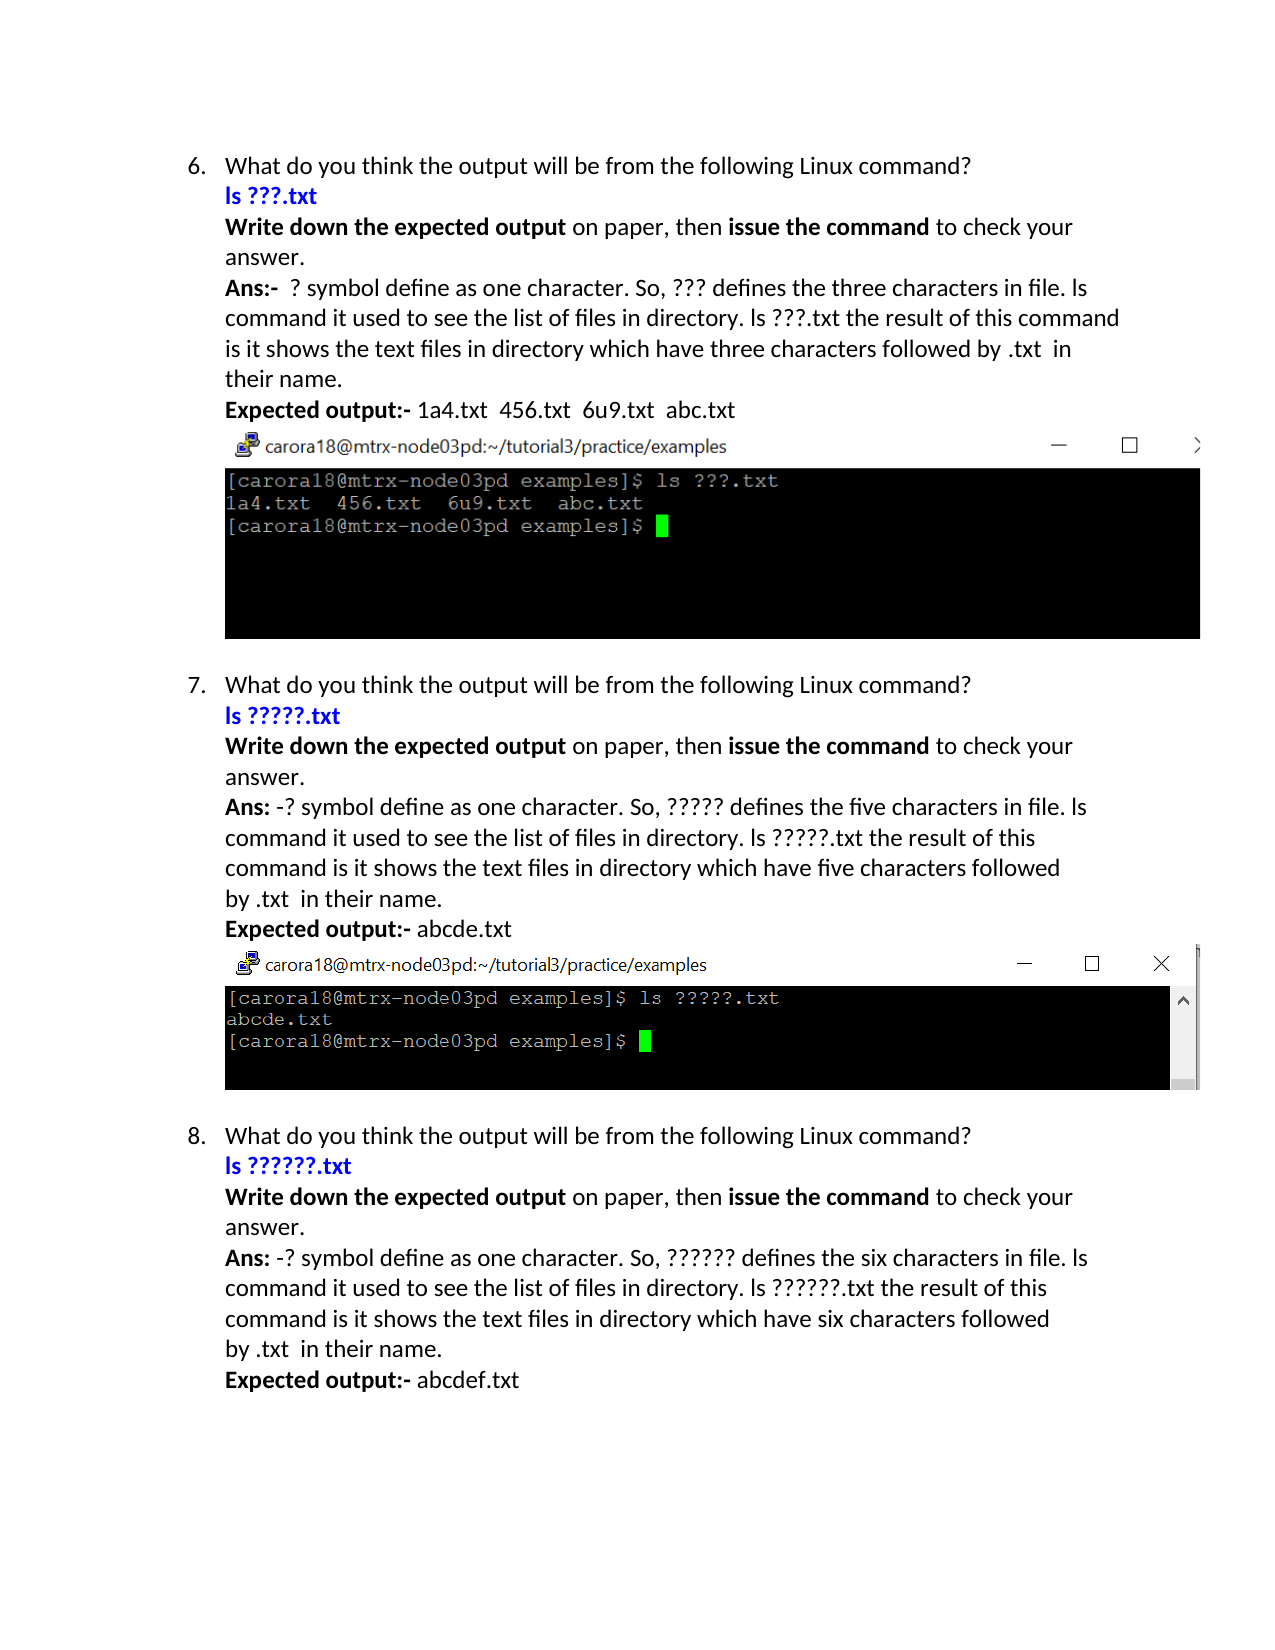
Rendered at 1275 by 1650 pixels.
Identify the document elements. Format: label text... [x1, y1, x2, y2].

list Expected output:- 1a4.txt 456.txt 6u9.txt abc.txt [225, 394, 1125, 424]
list Ans: -? symbol define as one character. So, ????? defines the five characters in file. ls command it used to see the list of files in directory. ls ?????.txt the result of this command is it shows the text files in directory which have five characters followed by .txt in their name. [225, 792, 1125, 914]
list What do you think the output will be from the following Linux command? ls ??????.txt Write down the expected output on paper, then issue the command to check your answer. [187, 1120, 1125, 1242]
list Ans: -? symbol define as one character. So, ?????? defines the six characters in file. ls command it used to see the list of files in directory. ls ??????.txt the result of this command is it shows the text files in directory which have six characters followed by .txt in their name. [225, 1242, 1125, 1364]
list Ans:- ? symbol define as one character. So, ??? defines the three characters in file. ls command it used to see the list of files in directory. ls ???.txt the result of this command is it shows the text files in directory which have three characters followed by .txt in their name. [225, 272, 1125, 394]
list Expected output:- abcdef.txt [225, 1364, 1125, 1394]
list Expected output:- abcde.txt [225, 914, 1125, 944]
picture [225, 944, 1200, 1090]
list What do you think the output will be from the following Linux command? ls ?????.txt Write down the expected output on paper, then issue the command to check your answer. [187, 669, 1125, 792]
list What do you think the output will be from the following Linux command? ls ???.txt Write down the expected output on paper, then issue the command to check your answer. [187, 150, 1125, 272]
picture [225, 424, 1200, 639]
